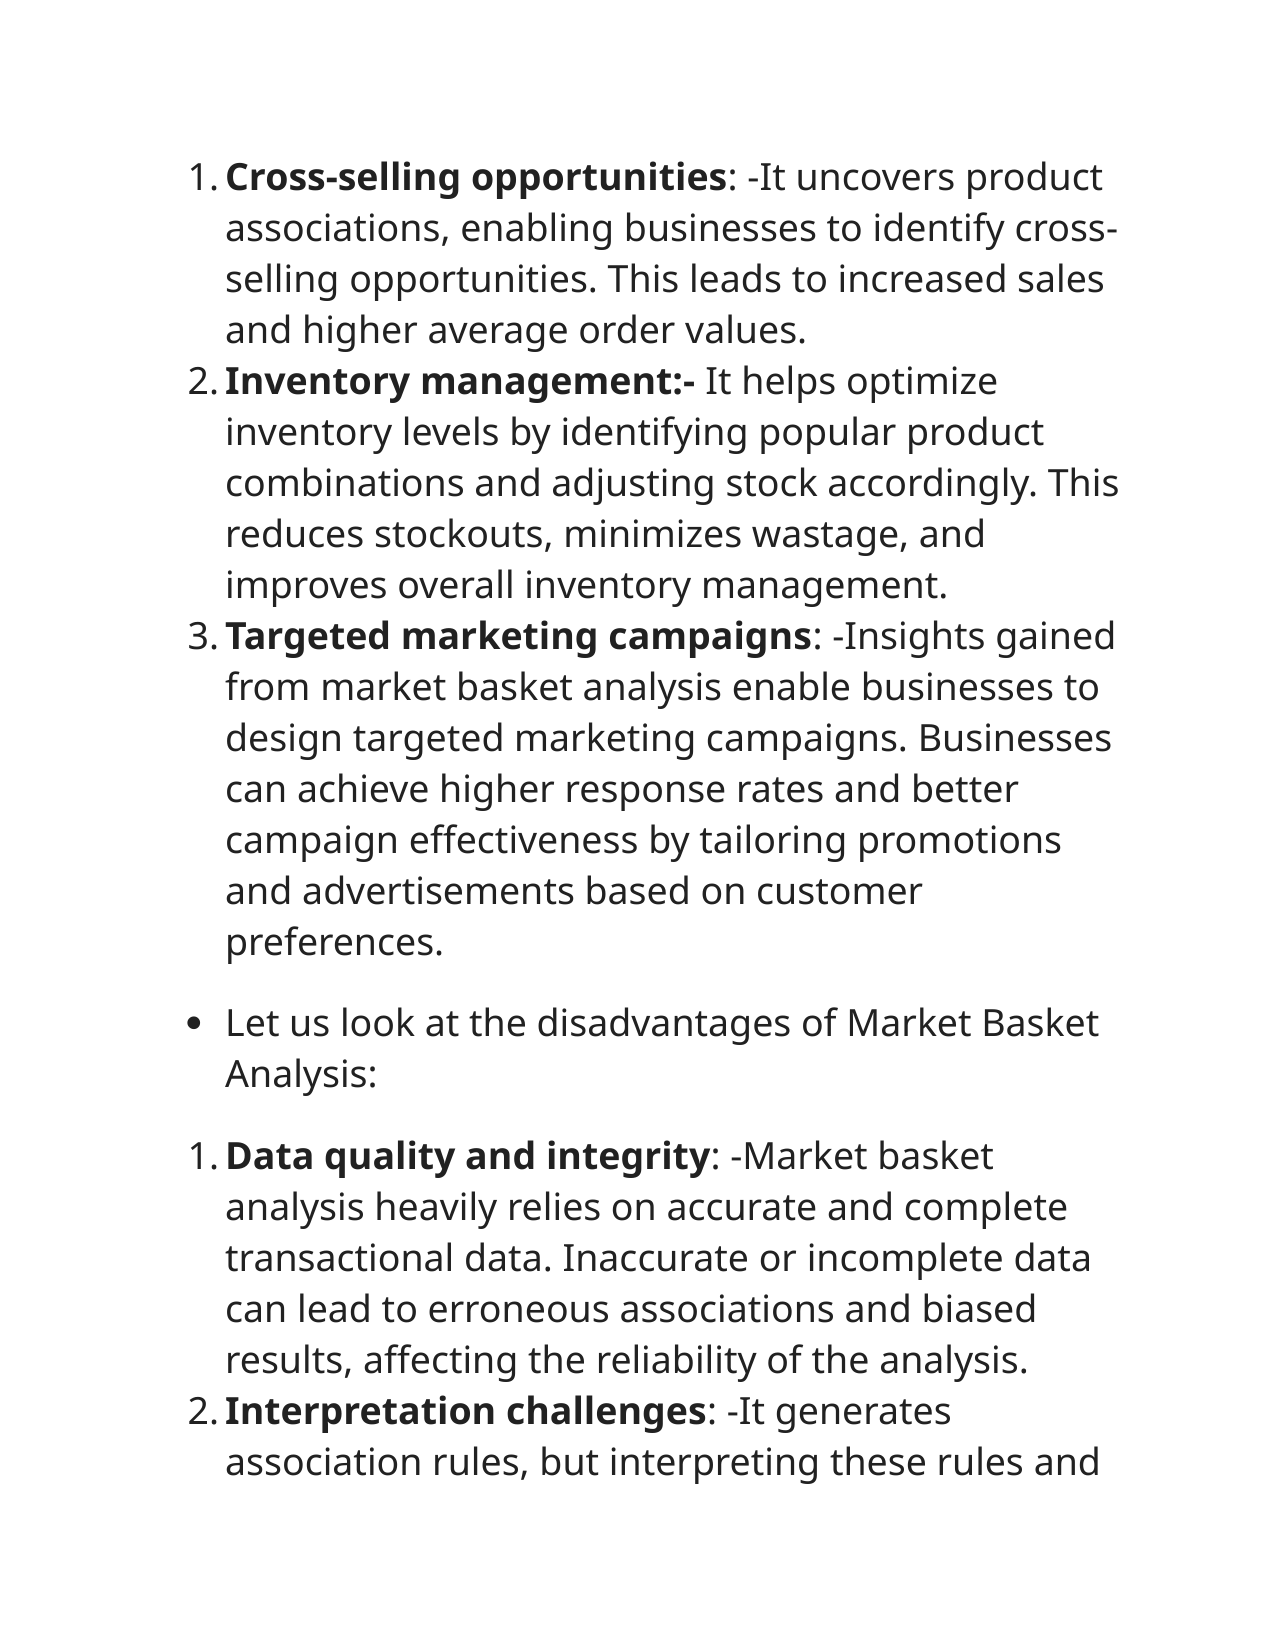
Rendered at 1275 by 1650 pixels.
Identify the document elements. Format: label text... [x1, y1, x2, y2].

list Let us look at the disadvantages of Market Basket Analysis: [187, 996, 1125, 1098]
list Targeted marketing campaigns: -Insights gained from market basket analysis enable businesses to design targeted marketing campaigns. Businesses can achieve higher response rates and better campaign effectiveness by tailoring promotions and advertisements based on customer preferences. [187, 609, 1125, 967]
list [187, 1384, 1125, 1486]
list Inventory management:- It helps optimize inventory levels by identifying popular product combinations and adjusting stock accordingly. This reduces stockouts, minimizes wastage, and improves overall inventory management. [187, 354, 1125, 609]
list Cross-selling opportunities: -It uncovers product associations, enabling businesses to identify cross-selling opportunities. This leads to increased sales and higher average order values. [187, 150, 1125, 354]
list Data quality and integrity: -Market basket analysis heavily relies on accurate and complete transactional data. Inaccurate or incomplete data can lead to erroneous associations and biased results, affecting the reliability of the analysis. [187, 1129, 1125, 1384]
